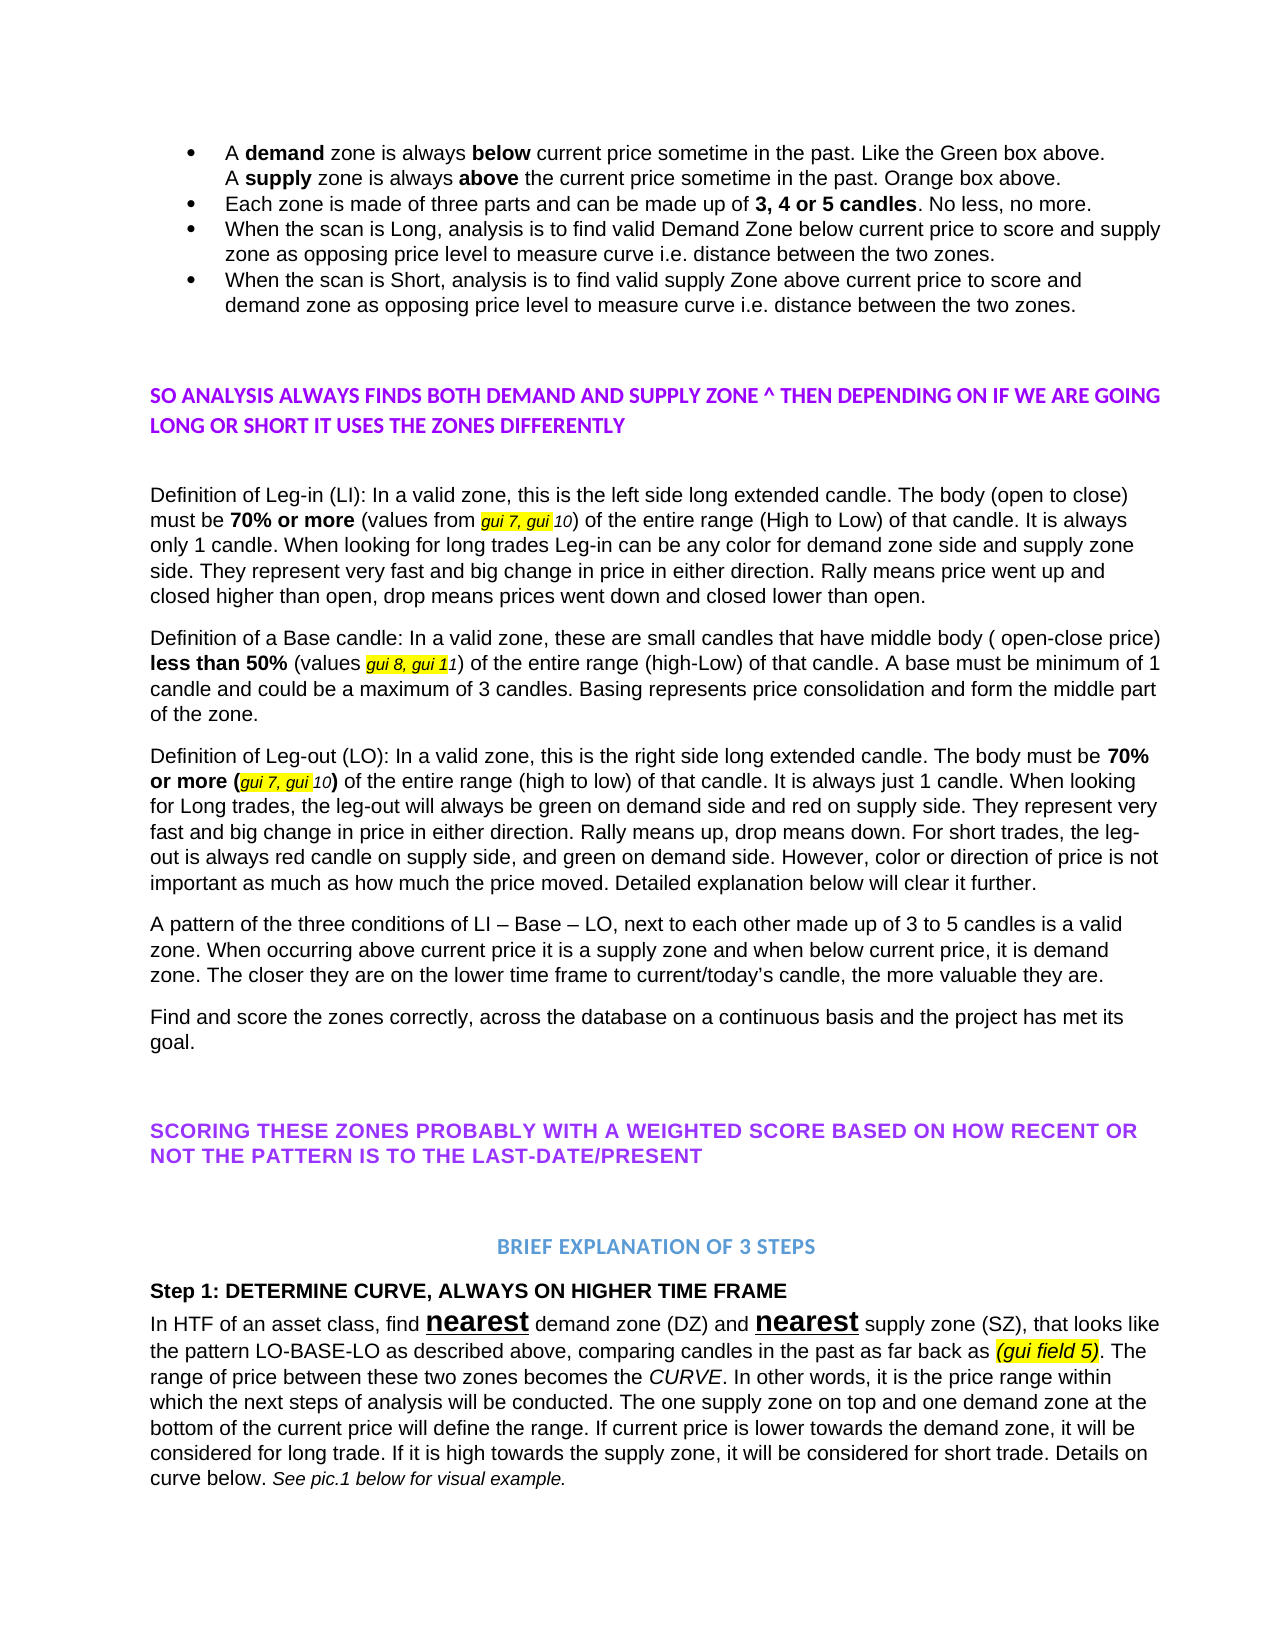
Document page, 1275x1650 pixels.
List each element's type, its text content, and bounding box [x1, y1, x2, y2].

text Definition of Leg-out (LO): In a valid zone, this is the right side long extended candle. The body must be 70% or more (gui 7, gui 10) of the entire range (high to low) of that candle. It is always just 1 candle. When looking for Long trades, the leg-out will always be green on demand side and red on supply side. They represent very fast and big change in price in either direction. Rally means up, drop means down. For short trades, the leg-out is always red candle on supply side, and green on demand side. However, color or direction of price is not important as much as how much the price moved. Detailed explanation below will clear it further. [150, 744, 1162, 894]
list Each zone is made of three parts and can be made up of 3, 4 or 5 candles. No less, no more. [187, 191, 1162, 215]
text Definition of a Base candle: In a valid zone, these are small candles that have middle body ( open-close price) less than 50% (values gui 8, gui 11) of the entire range (high-Low) of that candle. A base must be minimum of 1 candle and could be a maximum of 3 candles. Basing represents price consolidation and form the middle part of the zone. [150, 626, 1162, 726]
text Step 1: DETERMINE CURVE, ALWAYS ON HIGHER TIME FRAME In HTF of an asset class, find nearest demand zone (DZ) and nearest supply zone (SZ), that looks like the pattern LO-BASE-LO as described above, comparing candles in the past as far back as (gui field 5). The range of price between these two zones becomes the CURVE. In other words, it is the price range within which the next steps of analysis will be conducted. The one supply zone on top and one demand zone at the bottom of the current price will define the range. If current price is lower towards the demand zone, it will be considered for long trade. If it is high towards the supply zone, it will be considered for short trade. Details on curve below. See pic.1 below for visual example. [150, 1278, 1162, 1490]
text BRIEF EXPLANATION OF 3 STEPS [150, 1232, 1162, 1260]
text SO ANALYSIS ALWAYS FINDS BOTH DEMAND AND SUPPLY ZONE ^ THEN DEPENDING ON IF WE ARE GOING LONG OR SHORT IT USES THE ZONES DIFFERENTLY [150, 381, 1162, 439]
list When the scan is Long, analysis is to find valid Demand Zone below current price to score and supply zone as opposing price level to measure curve i.e. distance between the two zones. [187, 217, 1162, 266]
list When the scan is Short, analysis is to find valid supply Zone above current price to score and demand zone as opposing price level to measure curve i.e. distance between the two zones. [187, 267, 1162, 317]
list A demand zone is always below current price sometime in the past. Like the Green box above. A supply zone is always above the current price sometime in the past. Orange box above. [187, 141, 1162, 190]
text Definition of Leg-in (LI): In a valid zone, this is the left side long extended candle. The body (open to close) must be 70% or more (values from gui 7, gui 10) of the entire range (High to Low) of that candle. It is always only 1 candle. When looking for long trades Leg-in can be any color for demand zone side and supply zone side. They represent very fast and big change in price in either direction. Rally means price went up and closed higher than open, drop means prices went down and closed lower than open. [150, 457, 1162, 608]
text A pattern of the three conditions of LI – Base – LO, next to each other made up of 3 to 5 candles is a valid zone. When occurring above current price it is a supply zone and when below current price, it is demand zone. The closer they are on the lower time frame to current/today’s candle, the more valuable they are. [150, 912, 1162, 987]
text Find and score the zones correctly, across the database on a continuous basis and the project has met its goal. [150, 1005, 1162, 1054]
text SCORING THESE ZONES PROBABLY WITH A WEIGHTED SCORE BASED ON HOW RECENT OR NOT THE PATTERN IS TO THE LAST-DATE/PRESENT [150, 1118, 1162, 1168]
